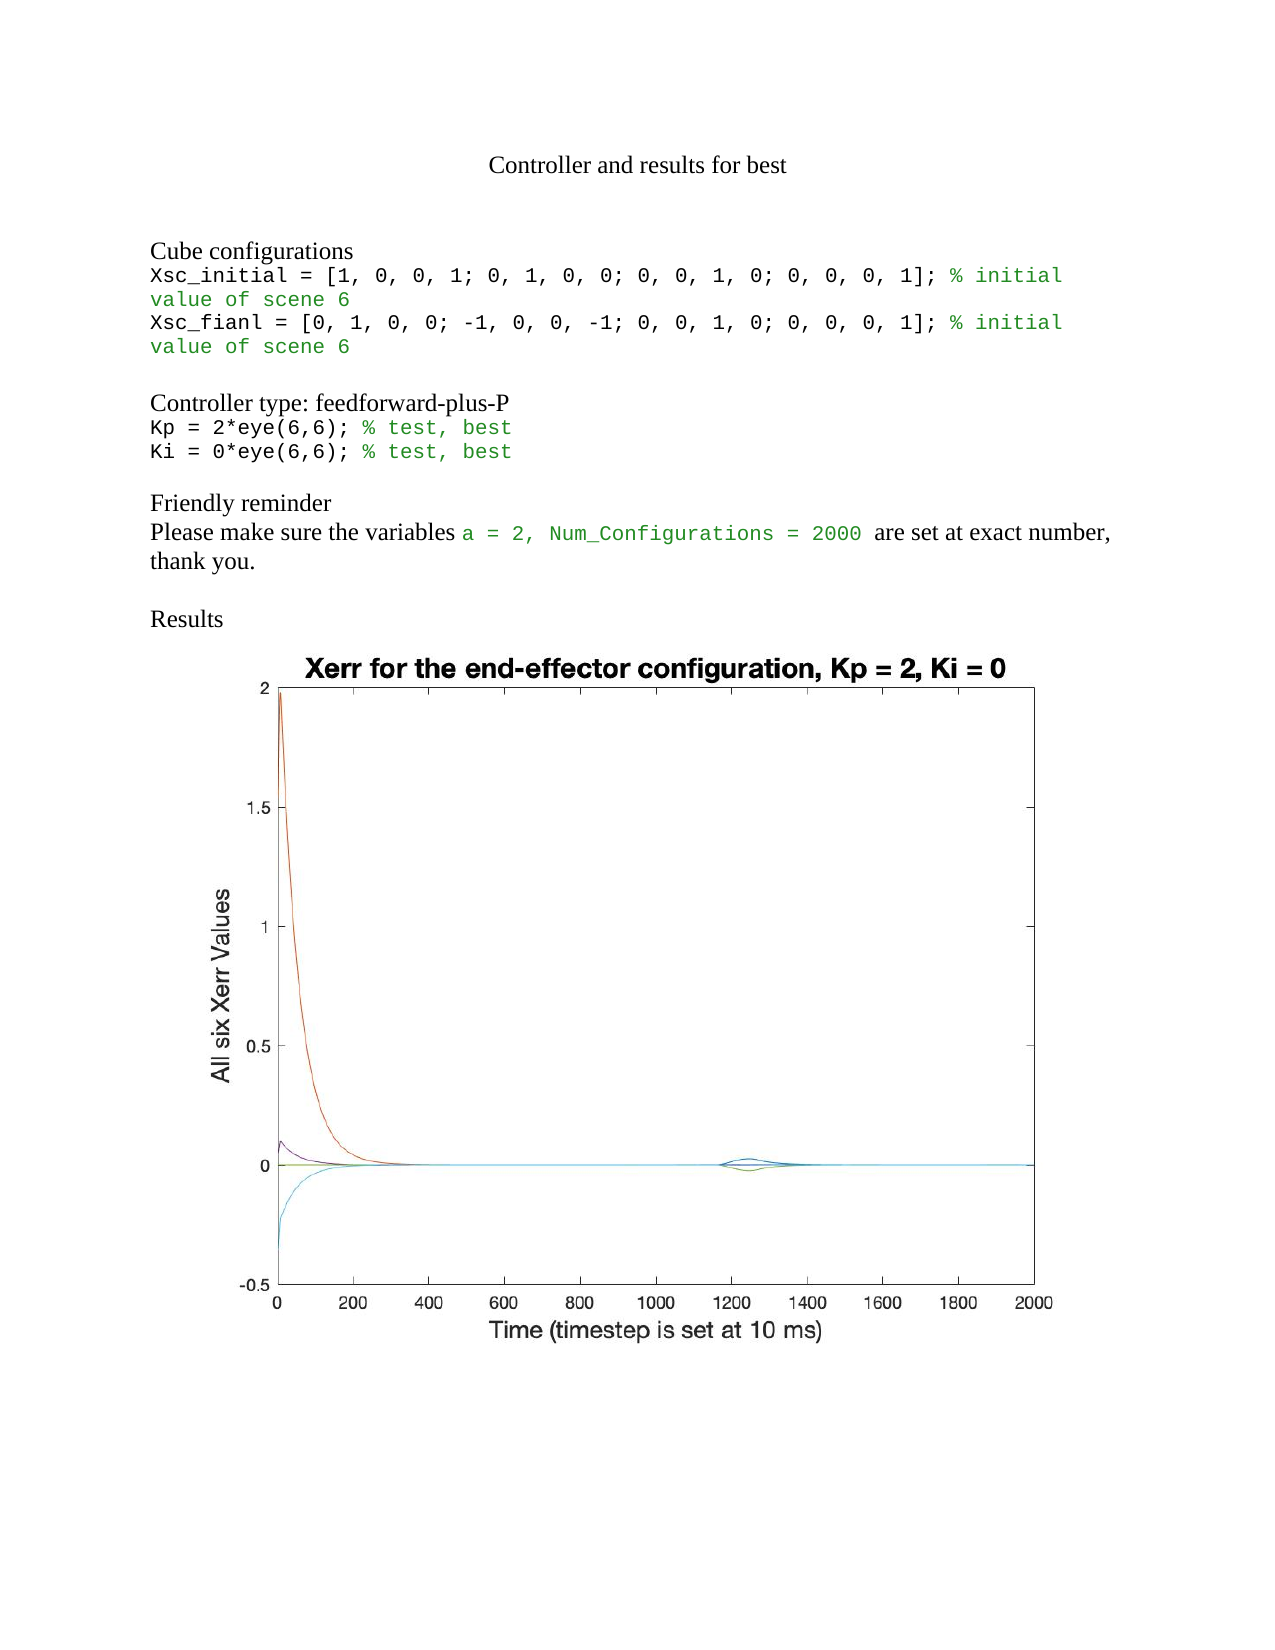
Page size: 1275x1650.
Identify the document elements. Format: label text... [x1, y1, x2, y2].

text Xsc_initial = [1, 0, 0, 1; 0, 1, 0, 0; 0, 0, 1, 0; 0, 0, 0, 1]; % initial value of scene 6 [150, 265, 1125, 312]
text Results [150, 604, 1125, 632]
text Cube configurations [150, 236, 1125, 265]
picture [150, 632, 1125, 1364]
text Xsc_fianl = [0, 1, 0, 0; -1, 0, 0, -1; 0, 0, 1, 0; 0, 0, 0, 1]; % initial value of scene 6 [150, 312, 1125, 359]
text Ki = 0*eye(6,6); % test, best [150, 441, 1125, 464]
text Controller type: feedforward-plus-P [150, 388, 1125, 417]
text Kp = 2*eye(6,6); % test, best [150, 417, 1125, 441]
text Controller and results for best [150, 150, 1125, 179]
text Friendly reminder [150, 488, 1125, 517]
text Please make sure the variables a = 2, Num_Configurations = 2000 are set at exact number, thank you. [150, 517, 1125, 575]
